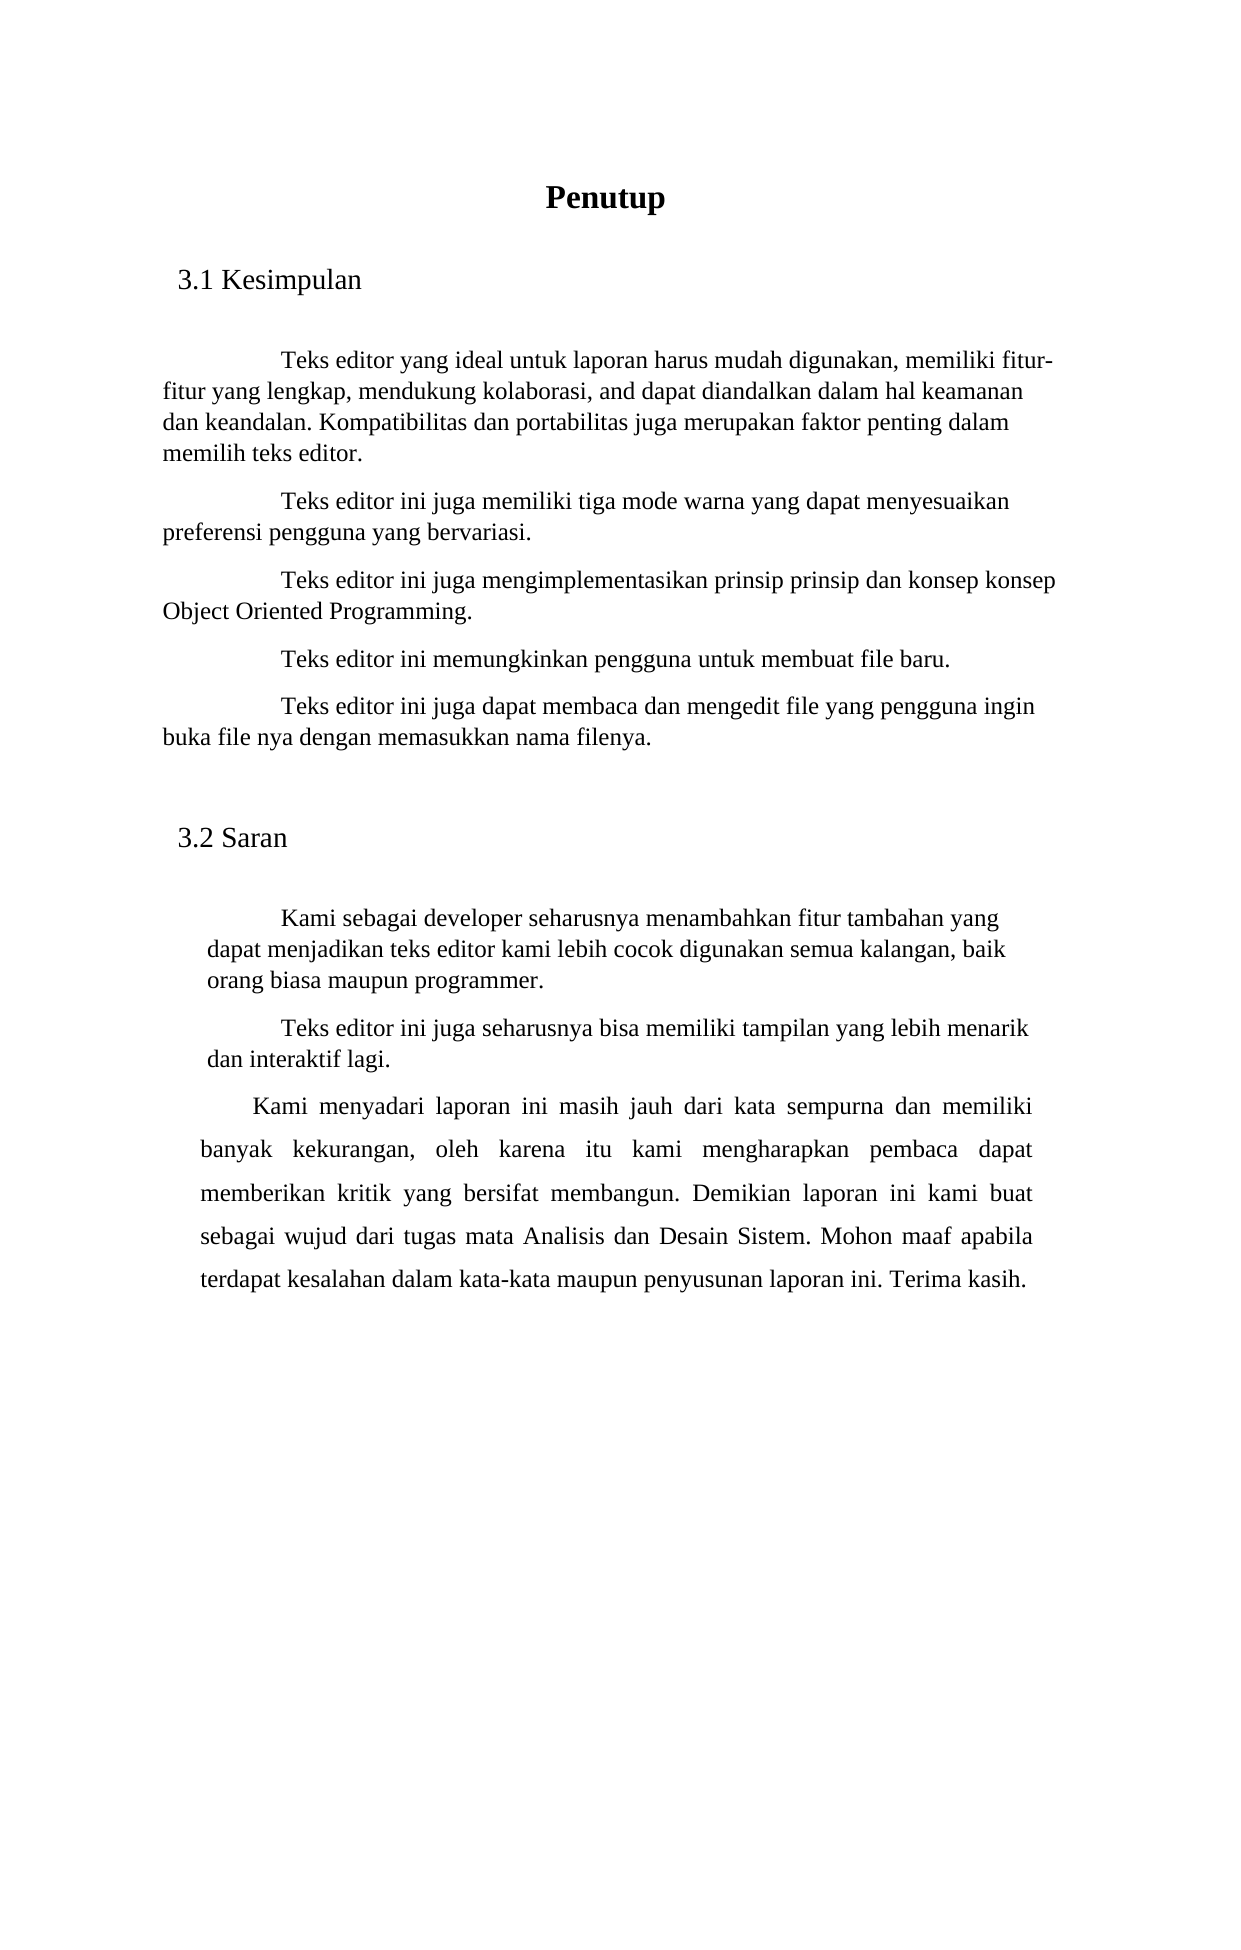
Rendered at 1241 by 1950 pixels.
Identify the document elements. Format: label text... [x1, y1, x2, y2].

text Teks editor ini juga memiliki tiga mode warna yang dapat menyesuaikan preferensi pengguna yang bervariasi. [162, 486, 1063, 546]
text Kami menyadari laporan ini masih jauh dari kata sempurna dan memiliki banyak kekurangan, oleh karena itu kami mengharapkan pembaca dapat memberikan kritik yang bersifat membangun. Demikian laporan ini kami buat sebagai wujud dari tugas mata Analisis dan Desain Sistem. Mohon maaf apabila terdapat kesalahan dalam kata-kata maupun penyusunan laporan ini. Terima kasih. [200, 1091, 1033, 1293]
subtitle 3.1 Kesimpulan [177, 262, 1063, 296]
text Teks editor ini juga dapat membaca dan mengedit file yang pengguna ingin buka file nya dengan memasukkan nama filenya. [162, 691, 1063, 751]
subtitle 3.2 Saran [177, 820, 1063, 853]
text Teks editor ini memungkinkan pengguna untuk membuat file baru. [162, 644, 1063, 672]
text Kami sebagai developer seharusnya menambahkan fitur tambahan yang dapat menjadikan teks editor kami lebih cocok digunakan semua kalangan, baik orang biasa maupun programmer. [207, 903, 1033, 994]
text Teks editor ini juga seharusnya bisa memiliki tampilan yang lebih menarik dan interaktif lagi. [207, 1013, 1033, 1072]
text Teks editor ini juga mengimplementasikan prinsip prinsip dan konsep konsep Object Oriented Programming. [162, 565, 1063, 625]
subtitle Penutup [198, 177, 1013, 216]
text Teks editor yang ideal untuk laporan harus mudah digunakan, memiliki fitur-fitur yang lengkap, mendukung kolaborasi, and dapat diandalkan dalam hal keamanan dan keandalan. Kompatibilitas dan portabilitas juga merupakan faktor penting dalam memilih teks editor. [162, 345, 1063, 467]
